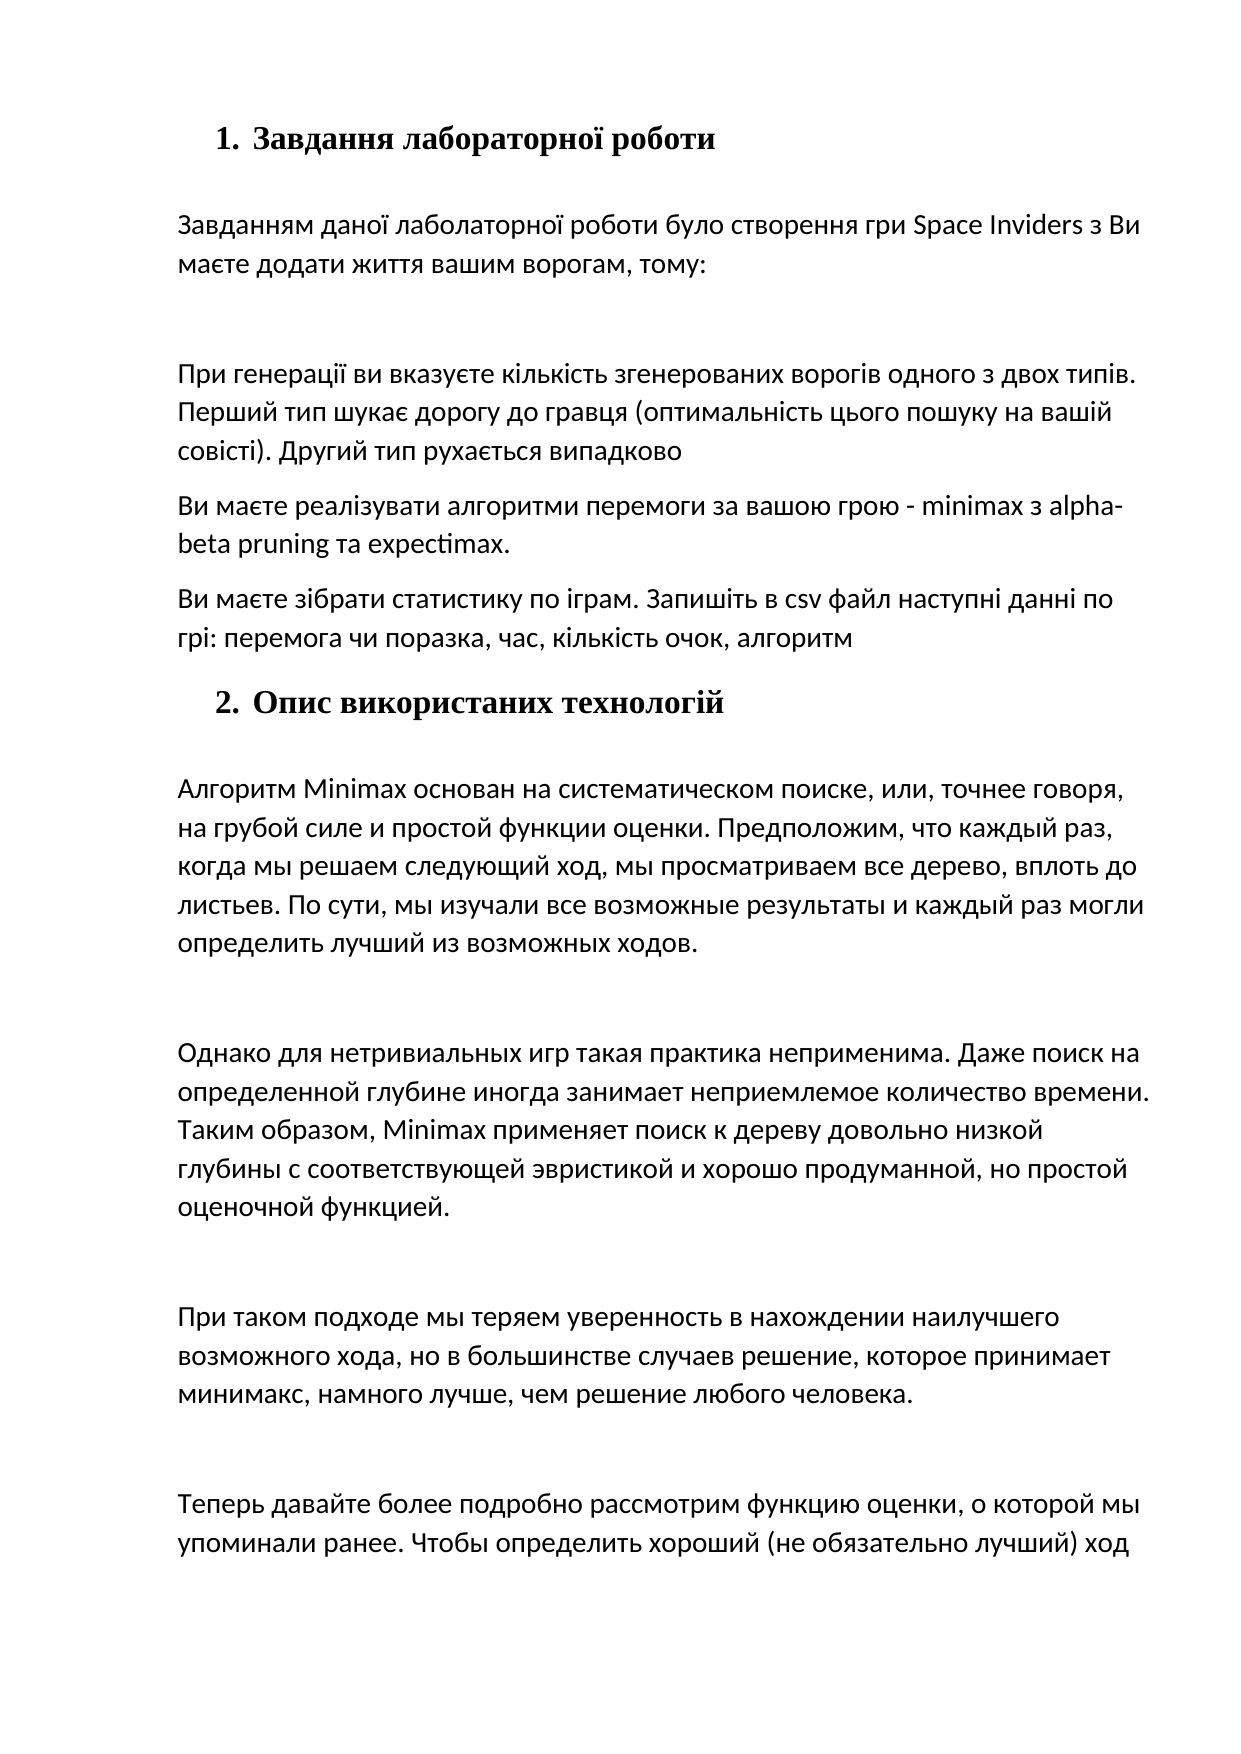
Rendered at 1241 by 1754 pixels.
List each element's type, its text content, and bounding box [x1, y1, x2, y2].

text При таком подходе мы теряем уверенность в нахождении наилучшего возможного хода, но в большинстве случаев решение, которое принимает минимакс, намного лучше, чем решение любого человека. [177, 1298, 1152, 1411]
text Ви маєте зібрати статистику по іграм. Запишіть в csv файл наступні данні по грі: перемога чи поразка, час, кількість очок, алгоритм [177, 581, 1152, 654]
text При генерації ви вказуєте кількість згенерованих ворогів одного з двох типів. Перший тип шукає дорогу до гравця (оптимальність цього пошуку на вашій совісті). Другий тип рухається випадково [177, 355, 1152, 467]
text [177, 1486, 1152, 1560]
text Ви маєте реалізувати алгоритми перемоги за вашою грою - minimax з alpha-beta pruning та expectimax. [177, 487, 1152, 561]
subtitle Завдання лабораторної роботи [215, 118, 1152, 156]
text Алгоритм Minimax основан на систематическом поиске, или, точнее говоря, на грубой силе и простой функции оценки. Предположим, что каждый раз, когда мы решаем следующий ход, мы просматриваем все дерево, вплоть до листьев. По сути, мы изучали все возможные результаты и каждый раз могли определить лучший из возможных ходов. [177, 771, 1152, 960]
text Однако для нетривиальных игр такая практика неприменима. Даже поиск на определенной глубине иногда занимает неприемлемое количество времени. Таким образом, Minimax применяет поиск к дереву довольно низкой глубины с соответствующей эвристикой и хорошо продуманной, но простой оценочной функцией. [177, 1034, 1152, 1224]
subtitle Опис використаних технологій [215, 682, 1152, 721]
text Завданням даної лаболаторної роботи було створення гри Space Inviders з Ви маєте додати життя вашим ворогам, тому: [177, 206, 1152, 280]
